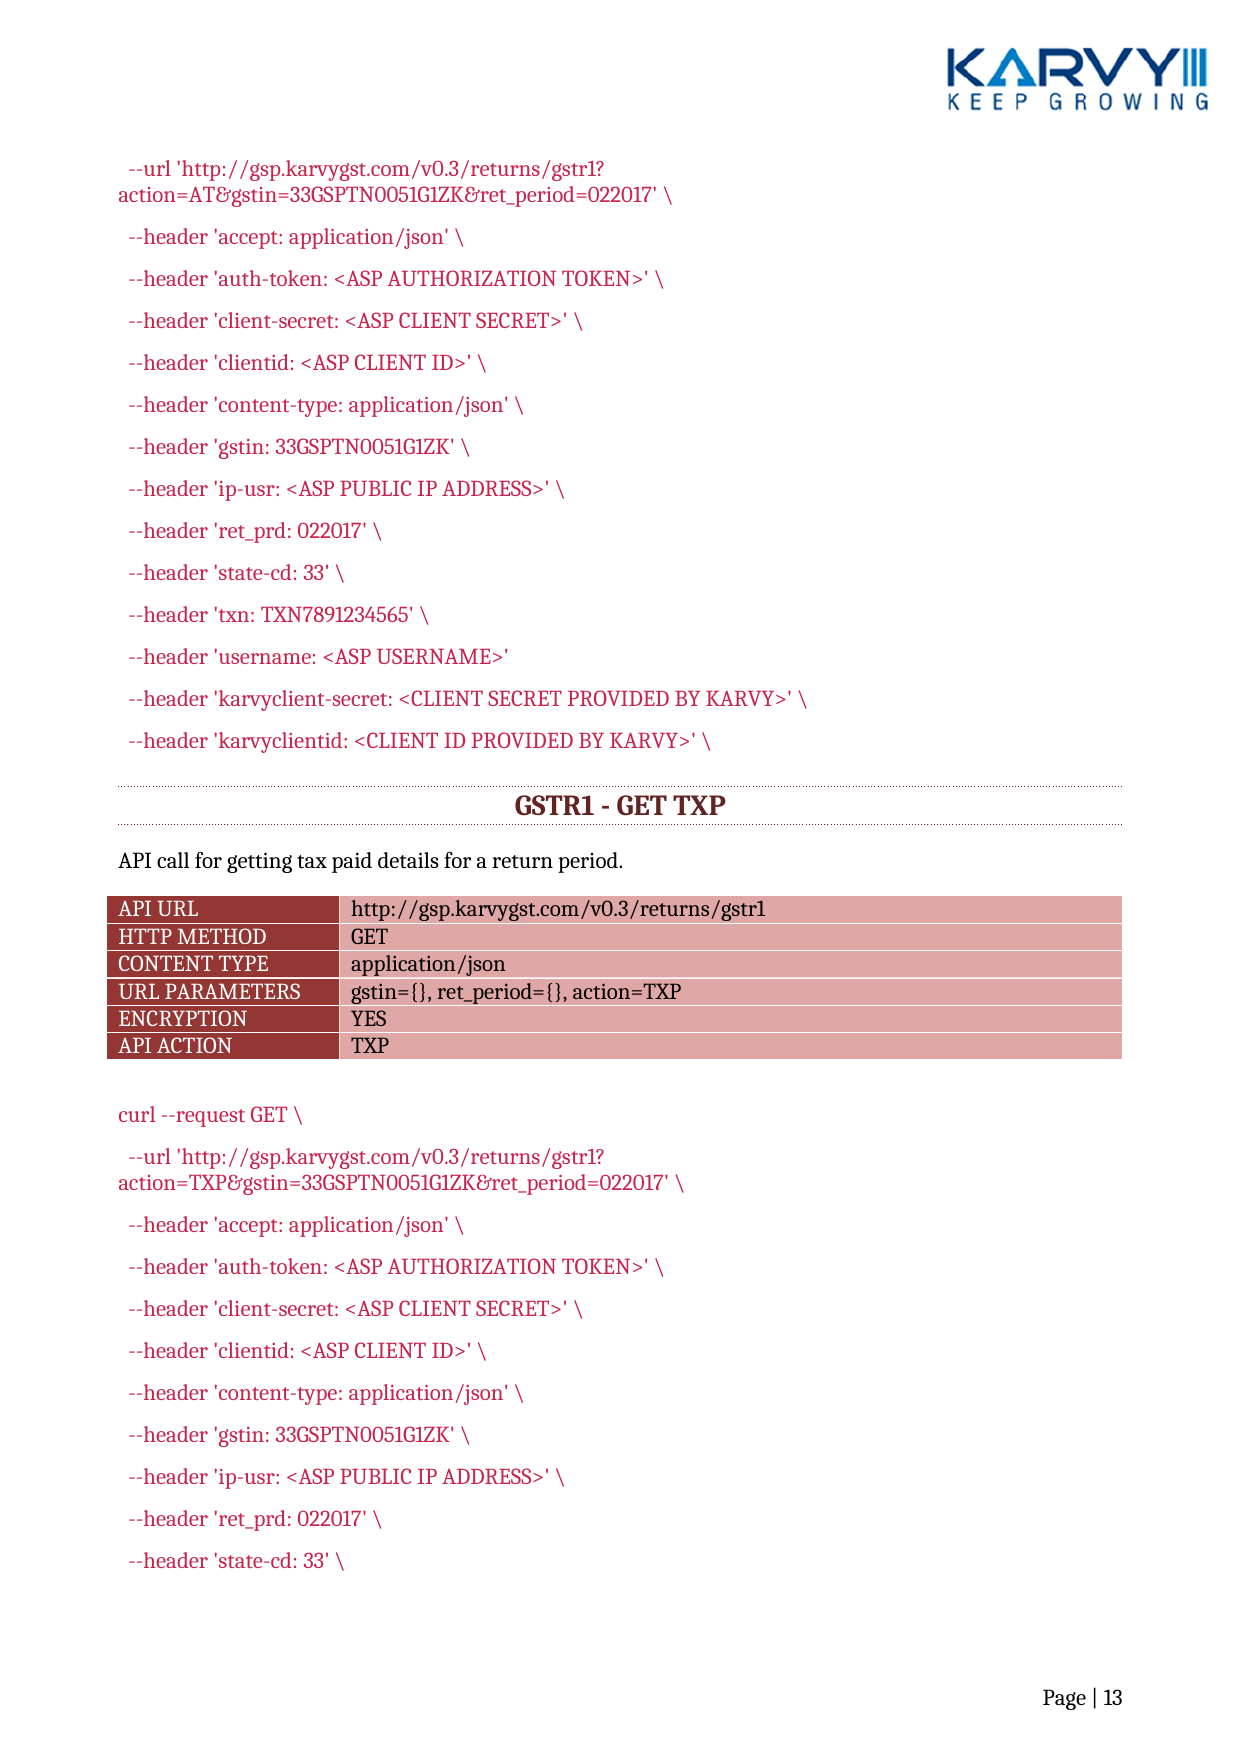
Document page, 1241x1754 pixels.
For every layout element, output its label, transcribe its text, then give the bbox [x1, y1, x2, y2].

text --header 'content-type: application/json' \ [118, 1380, 1122, 1406]
text --header 'client-secret: <ASP CLIENT SECRET>' \ [118, 308, 1122, 334]
text --header 'clientid: <ASP CLIENT ID>' \ [118, 1338, 1122, 1364]
text --header 'auth-token: <ASP AUTHORIZATION TOKEN>' \ [118, 1254, 1122, 1280]
table_cell GET [340, 924, 1122, 950]
text --header 'state-cd: 33' \ [118, 560, 1122, 586]
table_header API URL [107, 896, 339, 923]
text --header 'username: <ASP USERNAME>' [118, 644, 1122, 670]
text --header 'content-type: application/json' \ [118, 392, 1122, 418]
table_cell HTTP METHOD [107, 924, 339, 950]
table_cell ENCRYPTION [107, 1006, 339, 1032]
text --header 'accept: application/json' \ [118, 1212, 1122, 1238]
text API call for getting tax paid details for a return period. [118, 848, 1122, 874]
table_cell TXP [340, 1033, 1122, 1059]
table_header http://gsp.karvygst.com/v0.3/returns/gstr1 [340, 896, 1122, 923]
text --header 'auth-token: <ASP AUTHORIZATION TOKEN>' \ [118, 266, 1122, 292]
text --url 'http://gsp.karvygst.com/v0.3/returns/gstr1?action=TXP&gstin=33GSPTN0051G1ZK&ret_period=022017' \ [118, 1143, 1122, 1196]
text --header 'ret_prd: 022017' \ [118, 518, 1122, 544]
text --header 'ip-usr: <ASP PUBLIC IP ADDRESS>' \ [118, 476, 1122, 502]
table_cell URL PARAMETERS [107, 979, 339, 1005]
text --header 'gstin: 33GSPTN0051G1ZK' \ [118, 434, 1122, 460]
text --header 'clientid: <ASP CLIENT ID>' \ [118, 350, 1122, 376]
text --header 'accept: application/json' \ [118, 224, 1122, 251]
subtitle GSTR1 - GET TXP [118, 786, 1122, 825]
picture [934, 26, 1216, 130]
table_cell application/json [340, 951, 1122, 977]
text --header 'txn: TXN7891234565' \ [118, 602, 1122, 628]
text --url 'http://gsp.karvygst.com/v0.3/returns/gstr1?action=AT&gstin=33GSPTN0051G1ZK&ret_period=022017' \ [118, 156, 1122, 208]
table_cell YES [340, 1006, 1122, 1032]
text --header 'gstin: 33GSPTN0051G1ZK' \ [118, 1422, 1122, 1448]
table_cell CONTENT TYPE [107, 951, 339, 977]
text --header 'ret_prd: 022017' \ [118, 1506, 1122, 1532]
text --header 'state-cd: 33' \ [118, 1548, 1122, 1574]
text curl --request GET \ [118, 1102, 1122, 1128]
table_cell gstin={}, ret_period={}, action=TXP [340, 979, 1122, 1005]
text --header 'karvyclient-secret: <CLIENT SECRET PROVIDED BY KARVY>' \ [118, 686, 1122, 712]
text --header 'karvyclientid: <CLIENT ID PROVIDED BY KARVY>' \ [118, 728, 1122, 754]
text --header 'ip-usr: <ASP PUBLIC IP ADDRESS>' \ [118, 1464, 1122, 1490]
text --header 'client-secret: <ASP CLIENT SECRET>' \ [118, 1296, 1122, 1322]
table_cell API ACTION [107, 1033, 339, 1059]
